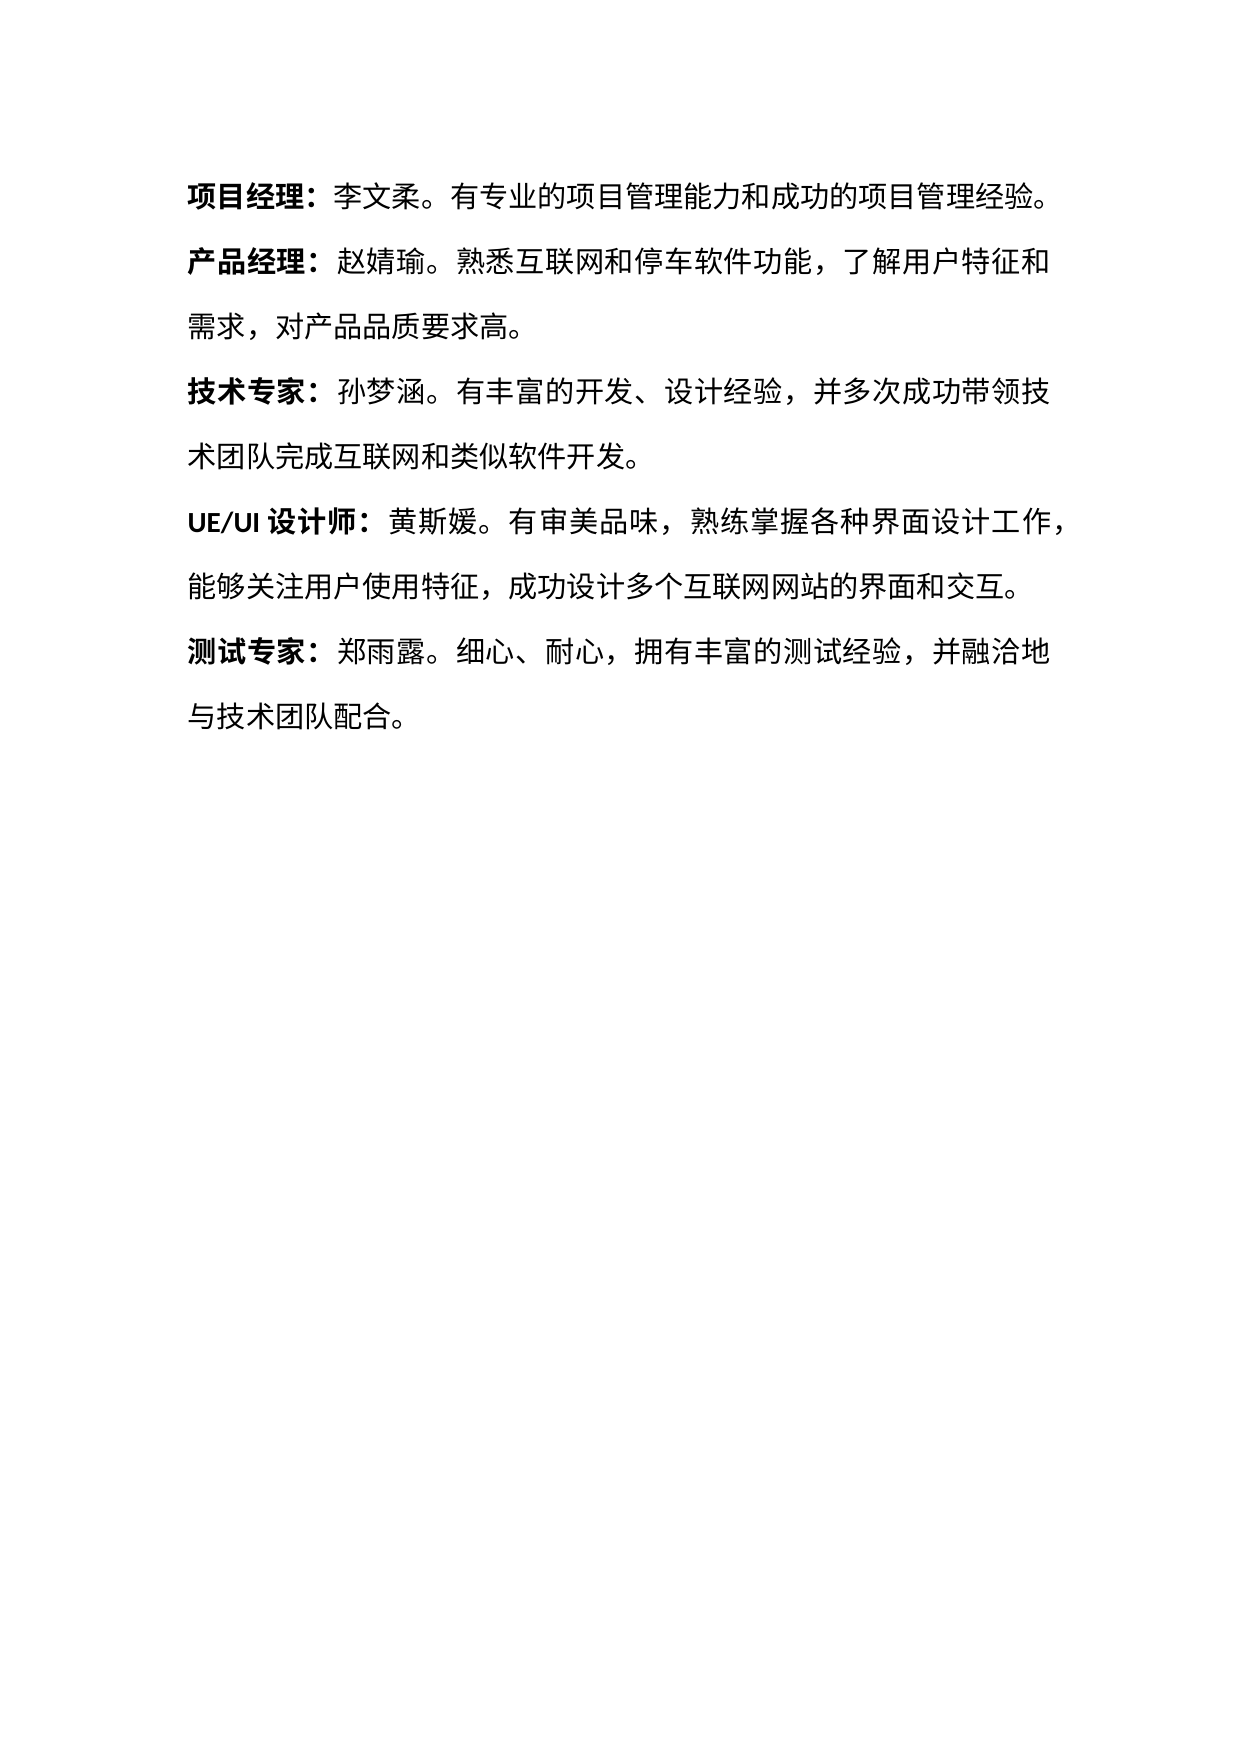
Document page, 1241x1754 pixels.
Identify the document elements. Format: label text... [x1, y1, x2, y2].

text UE/UI设计师：黄斯媛。有审美品味，熟练掌握各种界面设计工作，能够关注用户使用特征，成功设计多个互联网网站的界面和交互。 [187, 487, 1053, 617]
text 测试专家：郑雨露。细心、耐心，拥有丰富的测试经验，并融洽地与技术团队配合。 [187, 617, 1053, 747]
text 技术专家：孙梦涵。有丰富的开发、设计经验，并多次成功带领技术团队完成互联网和类似软件开发。 [187, 357, 1053, 487]
text 项目经理：李文柔。有专业的项目管理能力和成功的项目管理经验。 [187, 162, 1053, 227]
text 产品经理：赵婧瑜。熟悉互联网和停车软件功能，了解用户特征和需求，对产品品质要求高。 [187, 227, 1053, 357]
